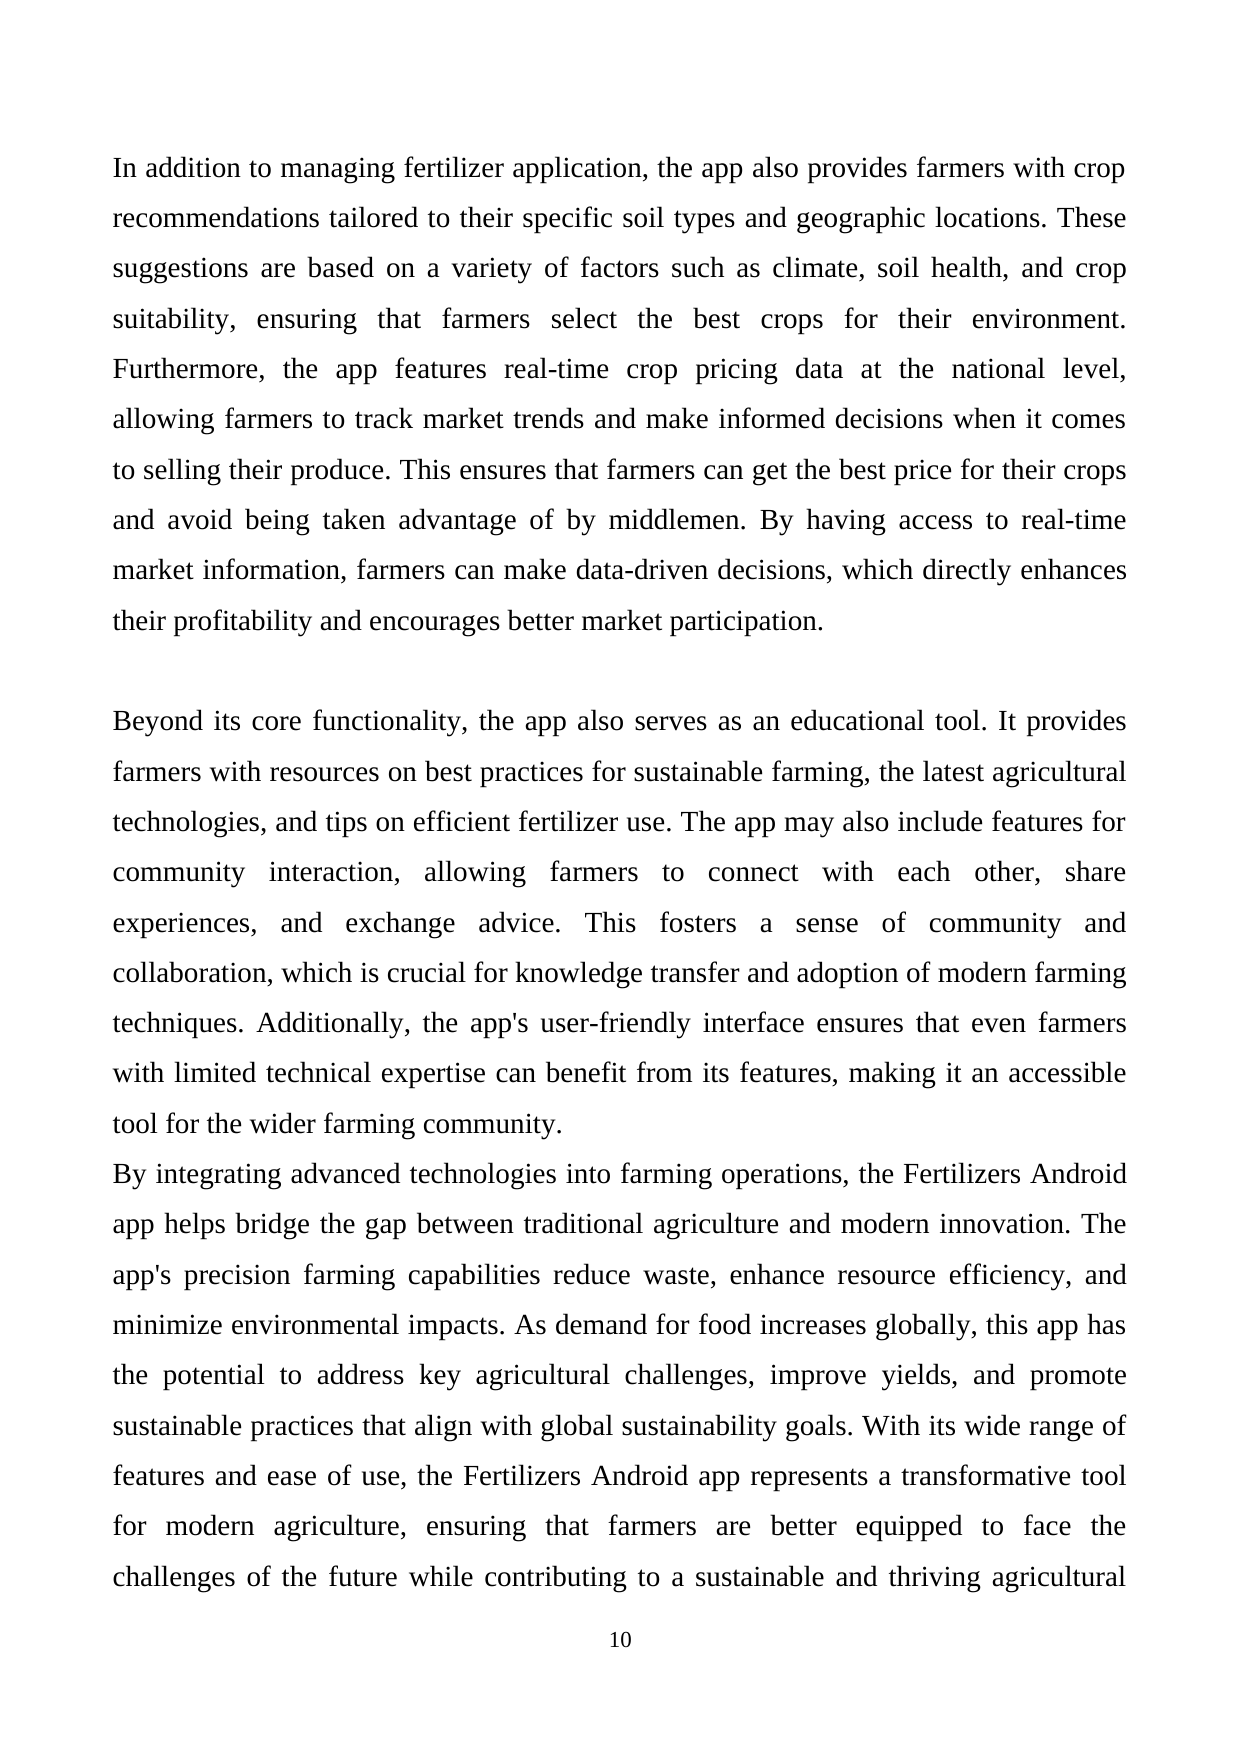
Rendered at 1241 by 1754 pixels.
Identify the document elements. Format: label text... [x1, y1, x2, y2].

text Beyond its core functionality, the app also serves as an educational tool. It provides farmers with resources on best practices for sustainable farming, the latest agricultural technologies, and tips on efficient fertilizer use. The app may also include features for community interaction, allowing farmers to connect with each other, share experiences, and exchange advice. This fosters a sense of community and collaboration, which is crucial for knowledge transfer and adoption of modern farming techniques. Additionally, the app's user-friendly interface ensures that even farmers with limited technical expertise can benefit from its features, making it an accessible tool for the wider farming community. [112, 703, 1128, 1139]
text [112, 1156, 1128, 1592]
text In addition to managing fertilizer application, the app also provides farmers with crop recommendations tailored to their specific soil types and geographic locations. These suggestions are based on a variety of factors such as climate, soil health, and crop suitability, ensuring that farmers select the best crops for their environment. Furthermore, the app features real-time crop pricing data at the national level, allowing farmers to track market trends and make informed decisions when it comes to selling their produce. This ensures that farmers can get the best price for their crops and avoid being taken advantage of by middlemen. By having access to real-time market information, farmers can make data-driven decisions, which directly enhances their profitability and encourages better market participation. [112, 150, 1128, 636]
